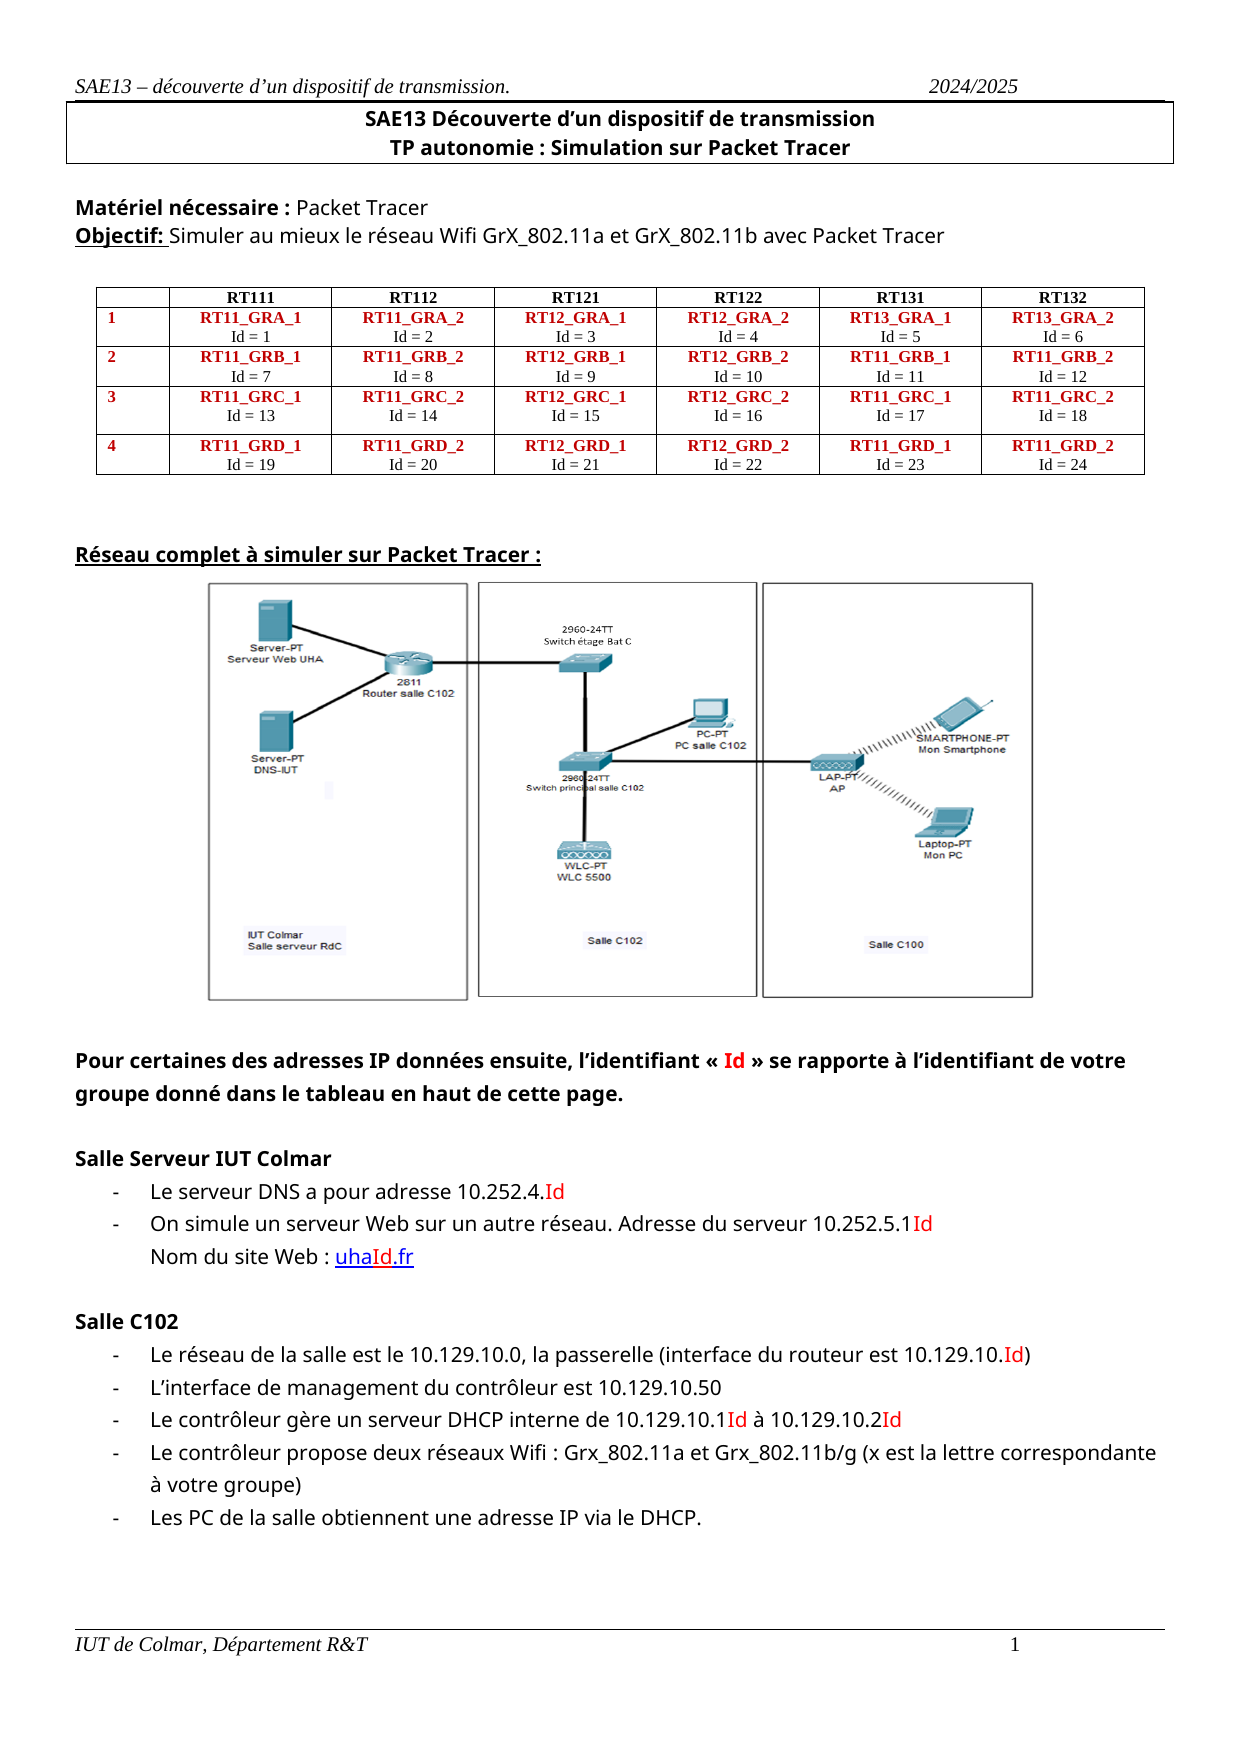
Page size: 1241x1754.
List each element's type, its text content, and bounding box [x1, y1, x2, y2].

table_header RT111 [170, 288, 331, 307]
list On simule un serveur Web sur un autre réseau. Adresse du serveur 10.252.5.1Id [112, 1209, 1165, 1238]
text Pour certaines des adresses IP données ensuite, l’identifiant « Id » se rapporte à l’identifiant de votre groupe donné dans le tableau en haut de cette page. [75, 1047, 1165, 1108]
text Salle Serveur IUT Colmar [75, 1144, 1165, 1173]
table_header RT132 [982, 288, 1144, 307]
text Matériel nécessaire : Packet Tracer [75, 193, 1165, 221]
text Objectif: Simuler au mieux le réseau Wifi GrX_802.11a et GrX_802.11b avec Packet Tracer [75, 221, 1165, 250]
table_cell 3 [97, 387, 169, 434]
text SAE13 Découverte d’un dispositif de transmission [67, 103, 1173, 130]
table_cell RT11_GRA_2 Id = 2 [332, 308, 494, 346]
table_header RT121 [495, 288, 656, 307]
table_cell RT11_GRD_2 Id = 24 [982, 435, 1144, 474]
list Les PC de la salle obtiennent une adresse IP via le DHCP. [112, 1503, 1165, 1531]
table_cell RT12_GRA_2 Id = 4 [657, 308, 819, 346]
table_cell 4 [97, 435, 169, 474]
table_header RT112 [332, 288, 494, 307]
table_cell RT11_GRC_1 Id = 17 [820, 387, 981, 434]
table_cell RT11_GRB_1 Id = 11 [820, 347, 981, 386]
table_header RT122 [657, 288, 819, 307]
table_cell RT13_GRA_2 Id = 6 [982, 308, 1144, 346]
table_cell RT11_GRD_1 Id = 23 [820, 435, 981, 474]
list Le contrôleur propose deux réseaux Wifi : Grx_802.11a et Grx_802.11b/g (x est la lettre correspondante à votre groupe) [112, 1438, 1165, 1499]
table_header RT131 [820, 288, 981, 307]
table_cell 2 [97, 347, 169, 386]
table_cell 1 [97, 308, 169, 346]
table_cell RT12_GRB_2 Id = 10 [657, 347, 819, 386]
text Salle C102 [75, 1307, 1165, 1336]
list Le contrôleur gère un serveur DHCP interne de 10.129.10.1Id à 10.129.10.2Id [112, 1405, 1165, 1434]
text TP autonomie : Simulation sur Packet Tracer [67, 130, 1173, 163]
table_cell RT12_GRD_2 Id = 22 [657, 435, 819, 474]
list Le réseau de la salle est le 10.129.10.0, la passerelle (interface du routeur est 10.129.10.Id) [112, 1340, 1165, 1368]
table_cell RT12_GRA_1 Id = 3 [495, 308, 656, 346]
table_cell RT11_GRD_2 Id = 20 [332, 435, 494, 474]
table_cell RT12_GRC_1 Id = 15 [495, 387, 656, 434]
table_cell RT11_GRB_2 Id = 8 [332, 347, 494, 386]
table_header [97, 288, 169, 307]
table_cell RT12_GRD_1 Id = 21 [495, 435, 656, 474]
table_cell RT12_GRB_1 Id = 9 [495, 347, 656, 386]
table_cell RT11_GRC_1 Id = 13 [170, 387, 331, 434]
table_cell RT13_GRA_1 Id = 5 [820, 308, 981, 346]
picture [189, 572, 1051, 1011]
table_cell RT11_GRB_2 Id = 12 [982, 347, 1144, 386]
list Le serveur DNS a pour adresse 10.252.4.Id [112, 1177, 1165, 1205]
list Nom du site Web : uhaId.fr [150, 1242, 1165, 1271]
table_cell RT11_GRC_2 Id = 18 [982, 387, 1144, 434]
table_cell RT12_GRC_2 Id = 16 [657, 387, 819, 434]
list L’interface de management du contrôleur est 10.129.10.50 [112, 1373, 1165, 1401]
table_cell RT11_GRB_1 Id = 7 [170, 347, 331, 386]
table_cell RT11_GRD_1 Id = 19 [170, 435, 331, 474]
text Réseau complet à simuler sur Packet Tracer : [75, 540, 1165, 568]
table_cell RT11_GRA_1 Id = 1 [170, 308, 331, 346]
table_cell RT11_GRC_2 Id = 14 [332, 387, 494, 434]
